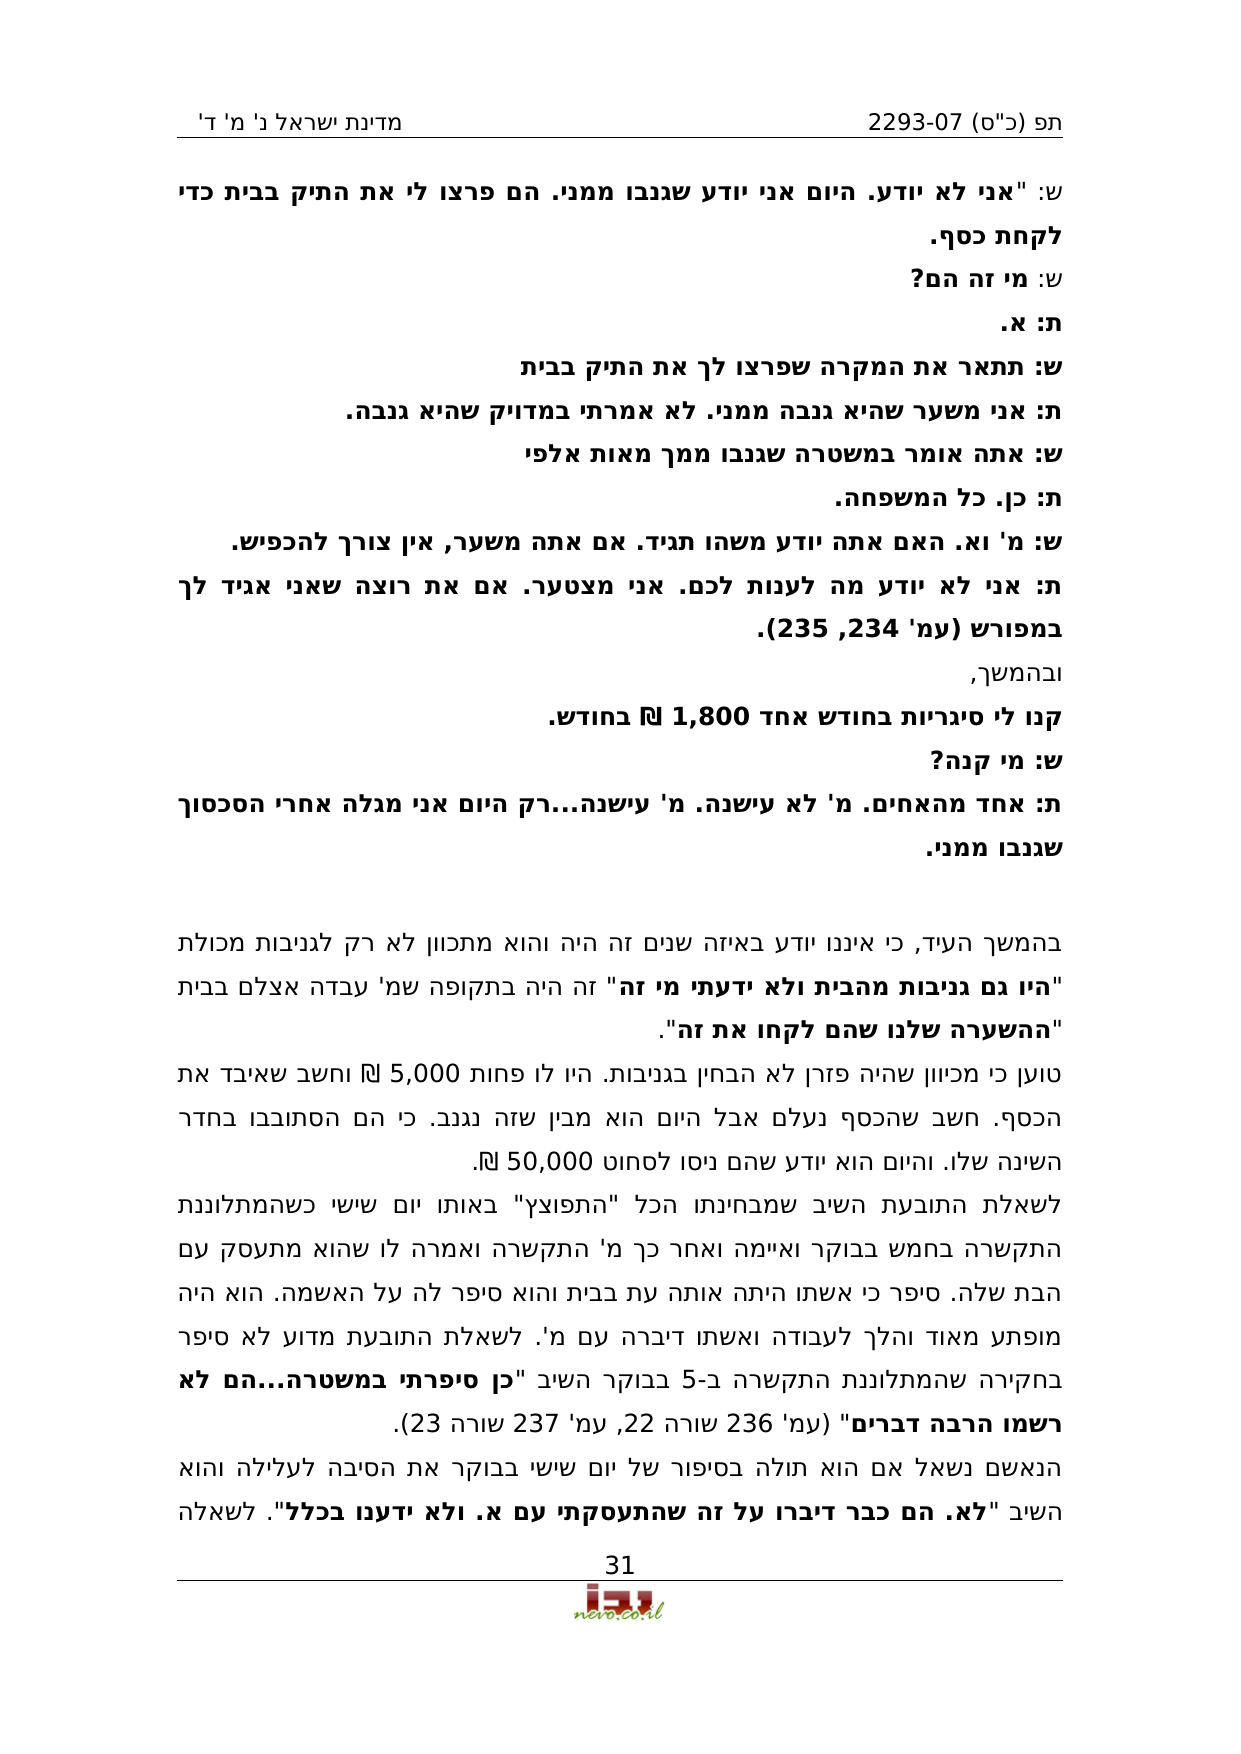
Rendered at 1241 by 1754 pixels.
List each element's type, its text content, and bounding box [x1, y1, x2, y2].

text ת: א. [177, 308, 1063, 338]
picture [574, 1583, 666, 1621]
text ש: "אני לא יודע. היום אני יודע שגנבו ממני. הם פרצו לי את התיק בבית כדי לקחת כסף. [177, 177, 1063, 250]
text ש: מי זה הם? [177, 265, 1063, 294]
text ש: אתה אומר במשטרה שגנבו ממך מאות אלפי [177, 440, 1063, 469]
text ת: אחד מהאחים. מ' לא עישנה. מ' עישנה...רק היום אני מגלה אחרי הסכסוך שגנבו ממני. [177, 790, 1063, 863]
text ת: כן. כל המשפחה. [177, 483, 1063, 513]
text קנו לי סיגריות בחודש אחד 1,800 ₪ בחודש. [177, 702, 1063, 731]
text ש: מ' וא. האם אתה יודע משהו תגיד. אם אתה משער, אין צורך להכפיש. [177, 527, 1063, 556]
text ת: אני משער שהיא גנבה ממני. לא אמרתי במדויק שהיא גנבה. [177, 396, 1063, 425]
text ש: מי קנה? [177, 746, 1063, 775]
text ובהמשך, [177, 658, 1063, 688]
text ש: תתאר את המקרה שפרצו לך את התיק בבית [177, 352, 1063, 381]
text בהמשך העיד, כי איננו יודע באיזה שנים זה היה והוא מתכוון לא רק לגניבות מכולת "היו גם גניבות מהבית ולא ידעתי מי זה" זה היה בתקופה שמ' עבדה אצלם בבית "ההשערה שלנו שהם לקחו את זה". [177, 928, 1063, 1045]
text ת: אני לא יודע מה לענות לכם. אני מצטער. אם את רוצה שאני אגיד לך במפורש (עמ' 234, 235). [177, 571, 1063, 644]
text לשאלת התובעת השיב שמבחינתו הכל "התפוצץ" באותו יום שישי כשהמתלוננת התקשרה בחמש בבוקר ואיימה ואחר כך מ' התקשרה ואמרה לו שהוא מתעסק עם הבת שלה. סיפר כי אשתו היתה אותה עת בבית והוא סיפר לה על האשמה. הוא היה מופתע מאוד והלך לעבודה ואשתו דיברה עם מ'. לשאלת התובעת מדוע לא סיפר בחקירה שהמתלוננת התקשרה ב-5 בבוקר השיב "כן סיפרתי במשטרה...הם לא רשמו הרבה דברים" (עמ' 236 שורה 22, עמ' 237 שורה 23). [177, 1191, 1063, 1439]
text טוען כי מכיוון שהיה פזרן לא הבחין בגניבות. היו לו פחות 5,000 ₪ וחשב שאיבד את הכסף. חשב שהכסף נעלם אבל היום הוא מבין שזה נגנב. כי הם הסתובבו בחדר השינה שלו. והיום הוא יודע שהם ניסו לסחוט 50,000 ₪. [177, 1059, 1063, 1176]
